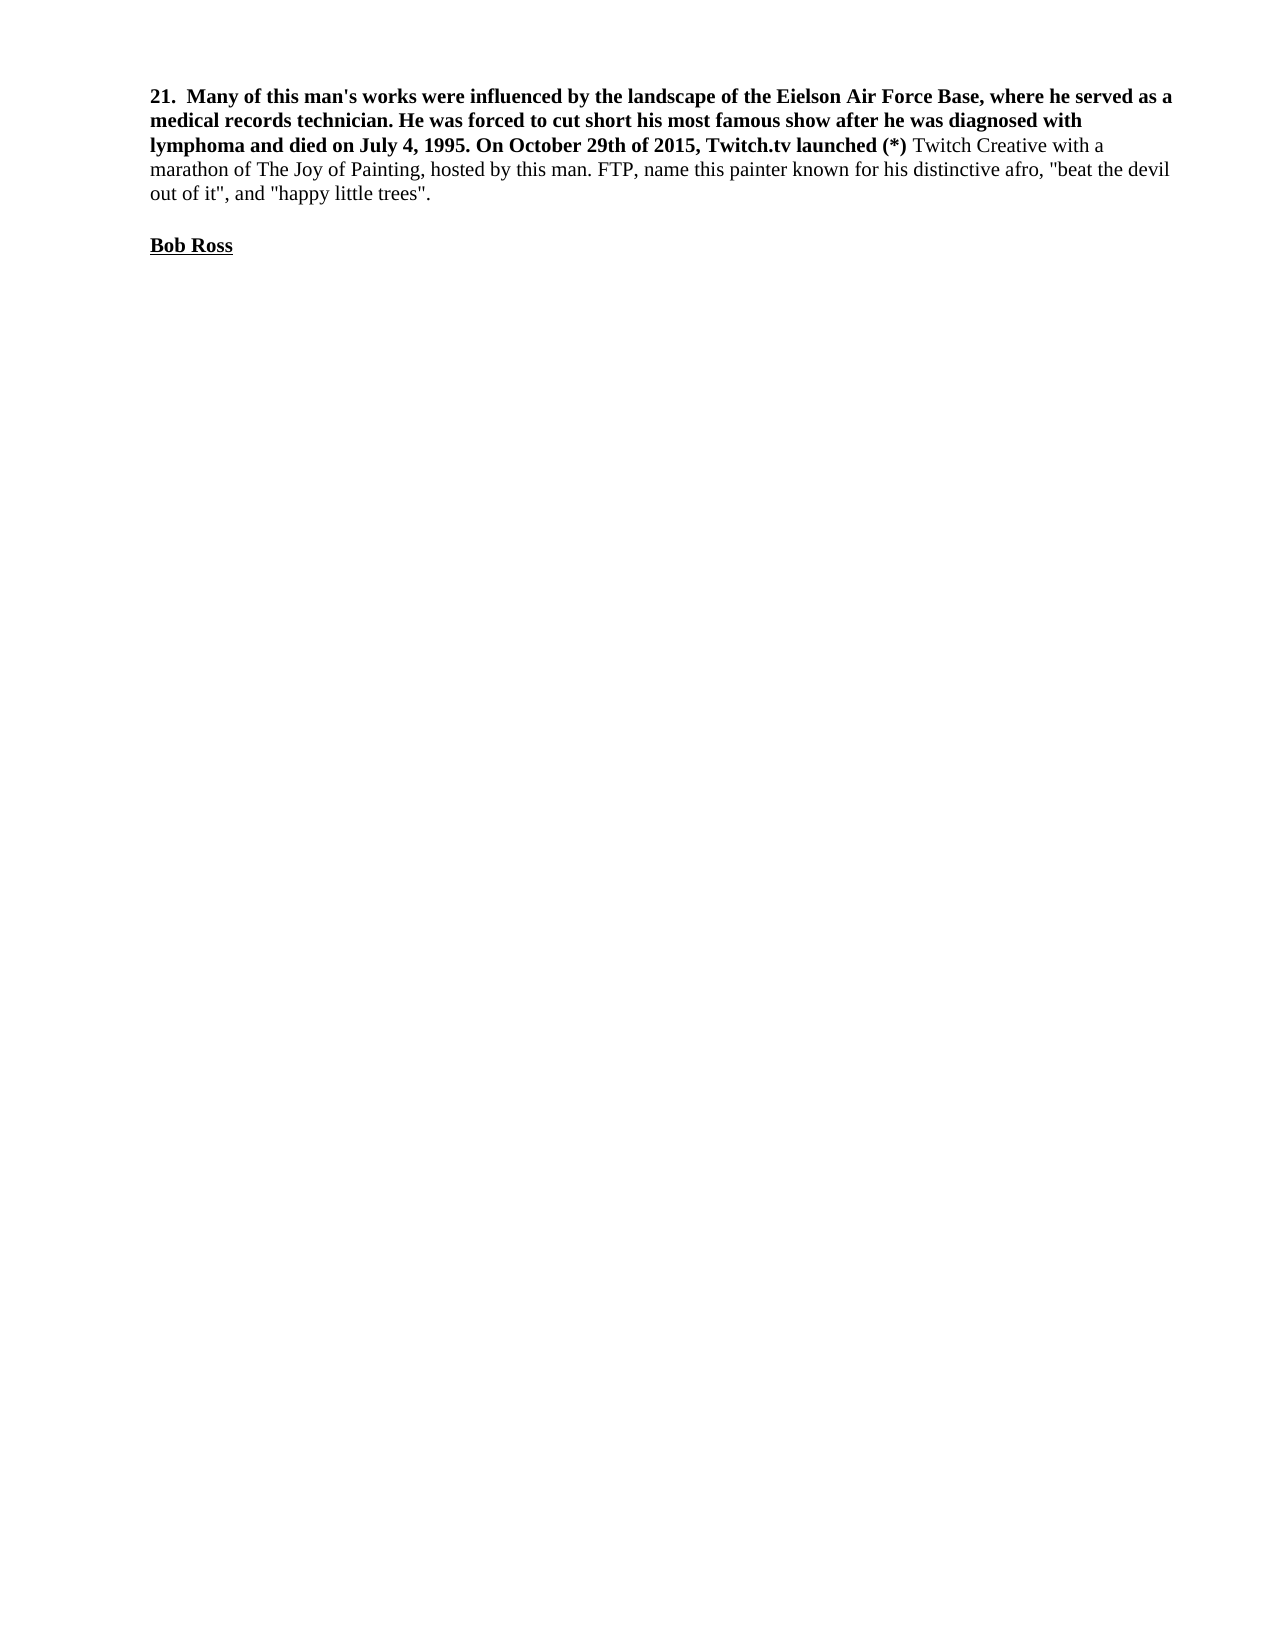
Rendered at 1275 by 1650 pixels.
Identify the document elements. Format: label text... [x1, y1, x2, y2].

text 21. Many of this man's works were influenced by the landscape of the Eielson Air Force Base, where he served as a medical records technician. He was forced to cut short his most famous show after he was diagnosed with lymphoma and died on July 4, 1995. On October 29th of 2015, Twitch.tv launched (*) Twitch Creative with a marathon of The Joy of Painting, hosted by this man. FTP, name this painter known for his distinctive afro, "beat the devil out of it", and "happy little trees". [150, 84, 1181, 205]
text Bob Ross [150, 233, 1181, 257]
